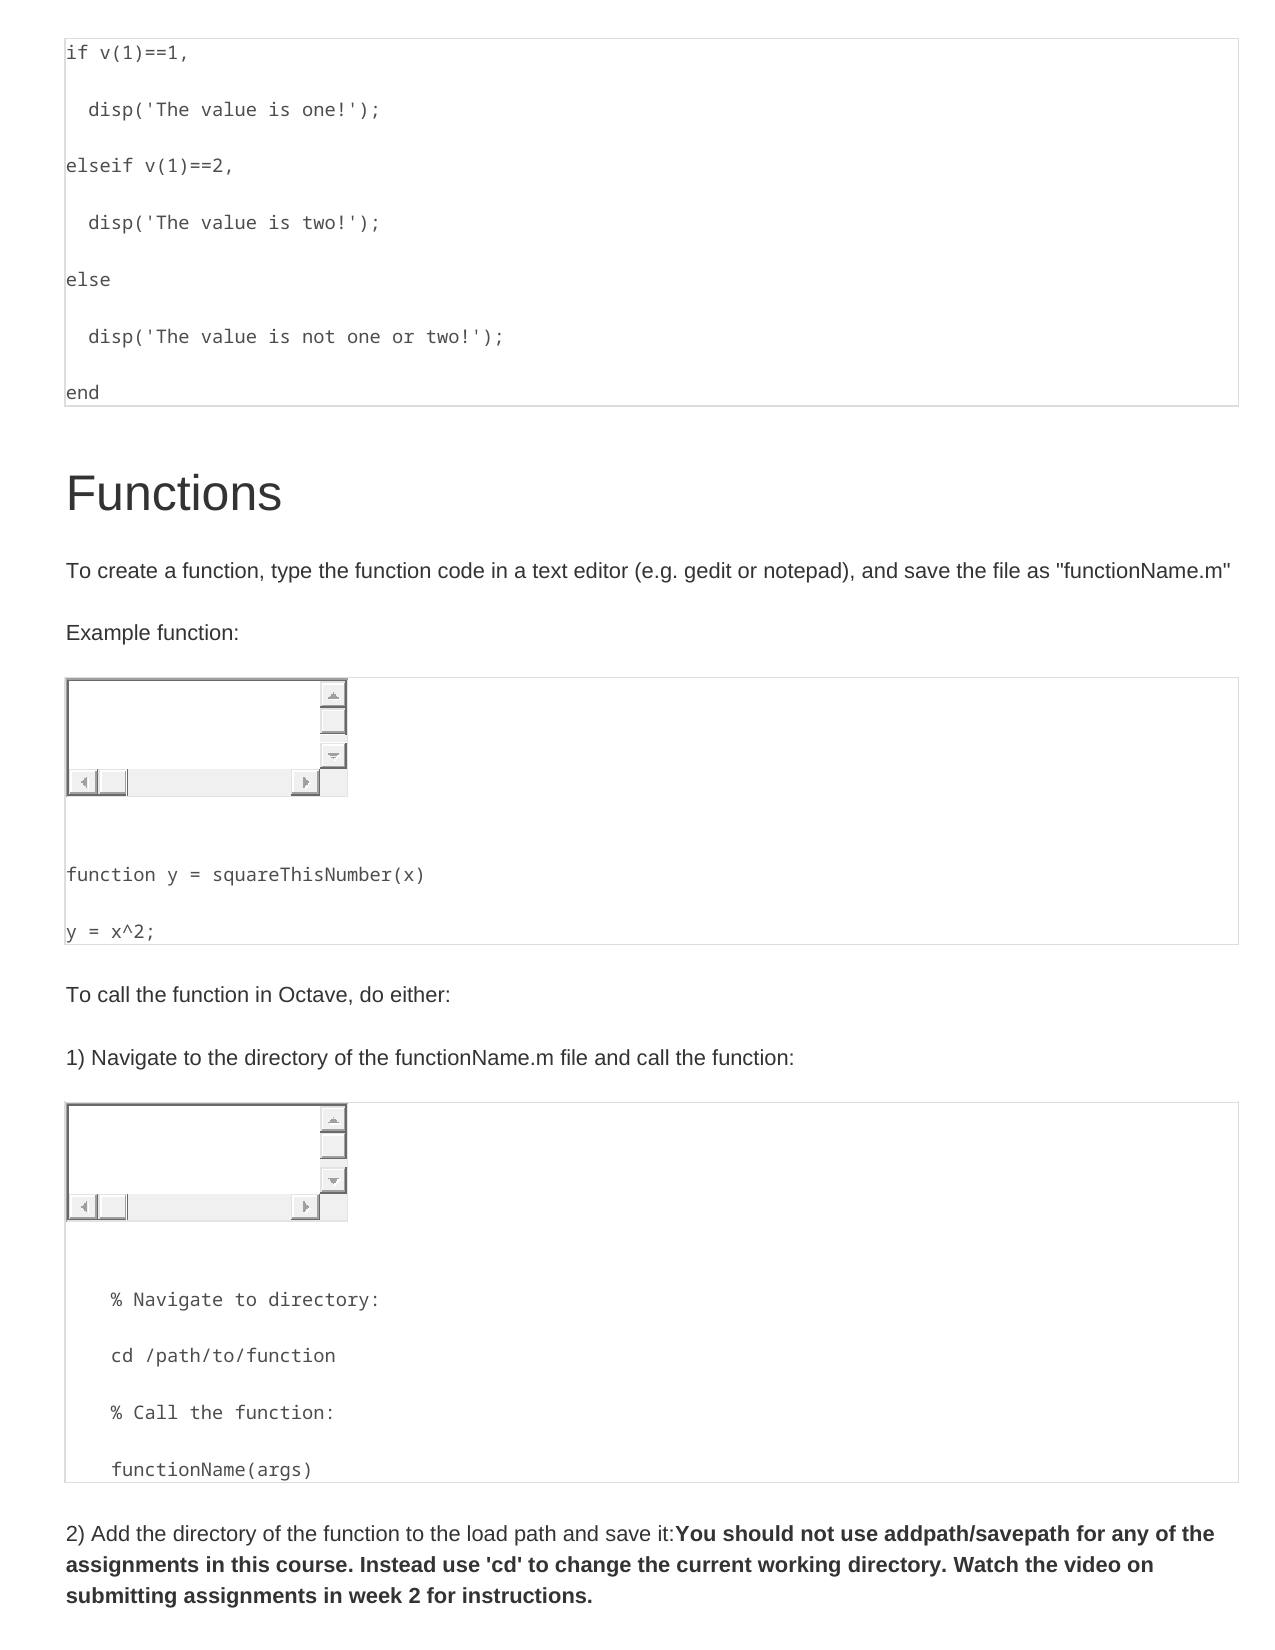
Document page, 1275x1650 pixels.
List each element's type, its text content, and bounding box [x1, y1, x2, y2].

text end [66, 378, 1238, 405]
text To call the function in Octave, do either: [66, 976, 1237, 1008]
text y = x^2; [66, 916, 1238, 944]
text function y = squareThisNumber(x) [66, 860, 1238, 887]
text elseif v(1)==2, [66, 151, 1238, 178]
text % Navigate to directory: [66, 1284, 1238, 1311]
text if v(1)==1, [66, 39, 1238, 64]
text disp('The value is not one or two!'); [66, 321, 1238, 348]
text Example function: [66, 614, 1237, 646]
text Functions [66, 463, 1237, 521]
text disp('The value is one!'); [66, 94, 1238, 121]
text To create a function, type the function code in a text editor (e.g. gedit or notepad), and save the file as "functionName.m" [66, 552, 1237, 583]
text 1) Navigate to the directory of the functionName.m file and call the function: [66, 1039, 1237, 1070]
text disp('The value is two!'); [66, 208, 1238, 235]
text % Call the function: [66, 1398, 1238, 1425]
text cd /path/to/function [66, 1341, 1238, 1368]
text functionName(args) [66, 1454, 1238, 1482]
text else [66, 264, 1238, 292]
text 2) Add the directory of the function to the load path and save it:You should not use addpath/savepath for any of the assignments in this course. Instead use 'cd' to change the current working directory. Watch the video on submitting assignments in week 2 for instructions. [66, 1514, 1237, 1608]
